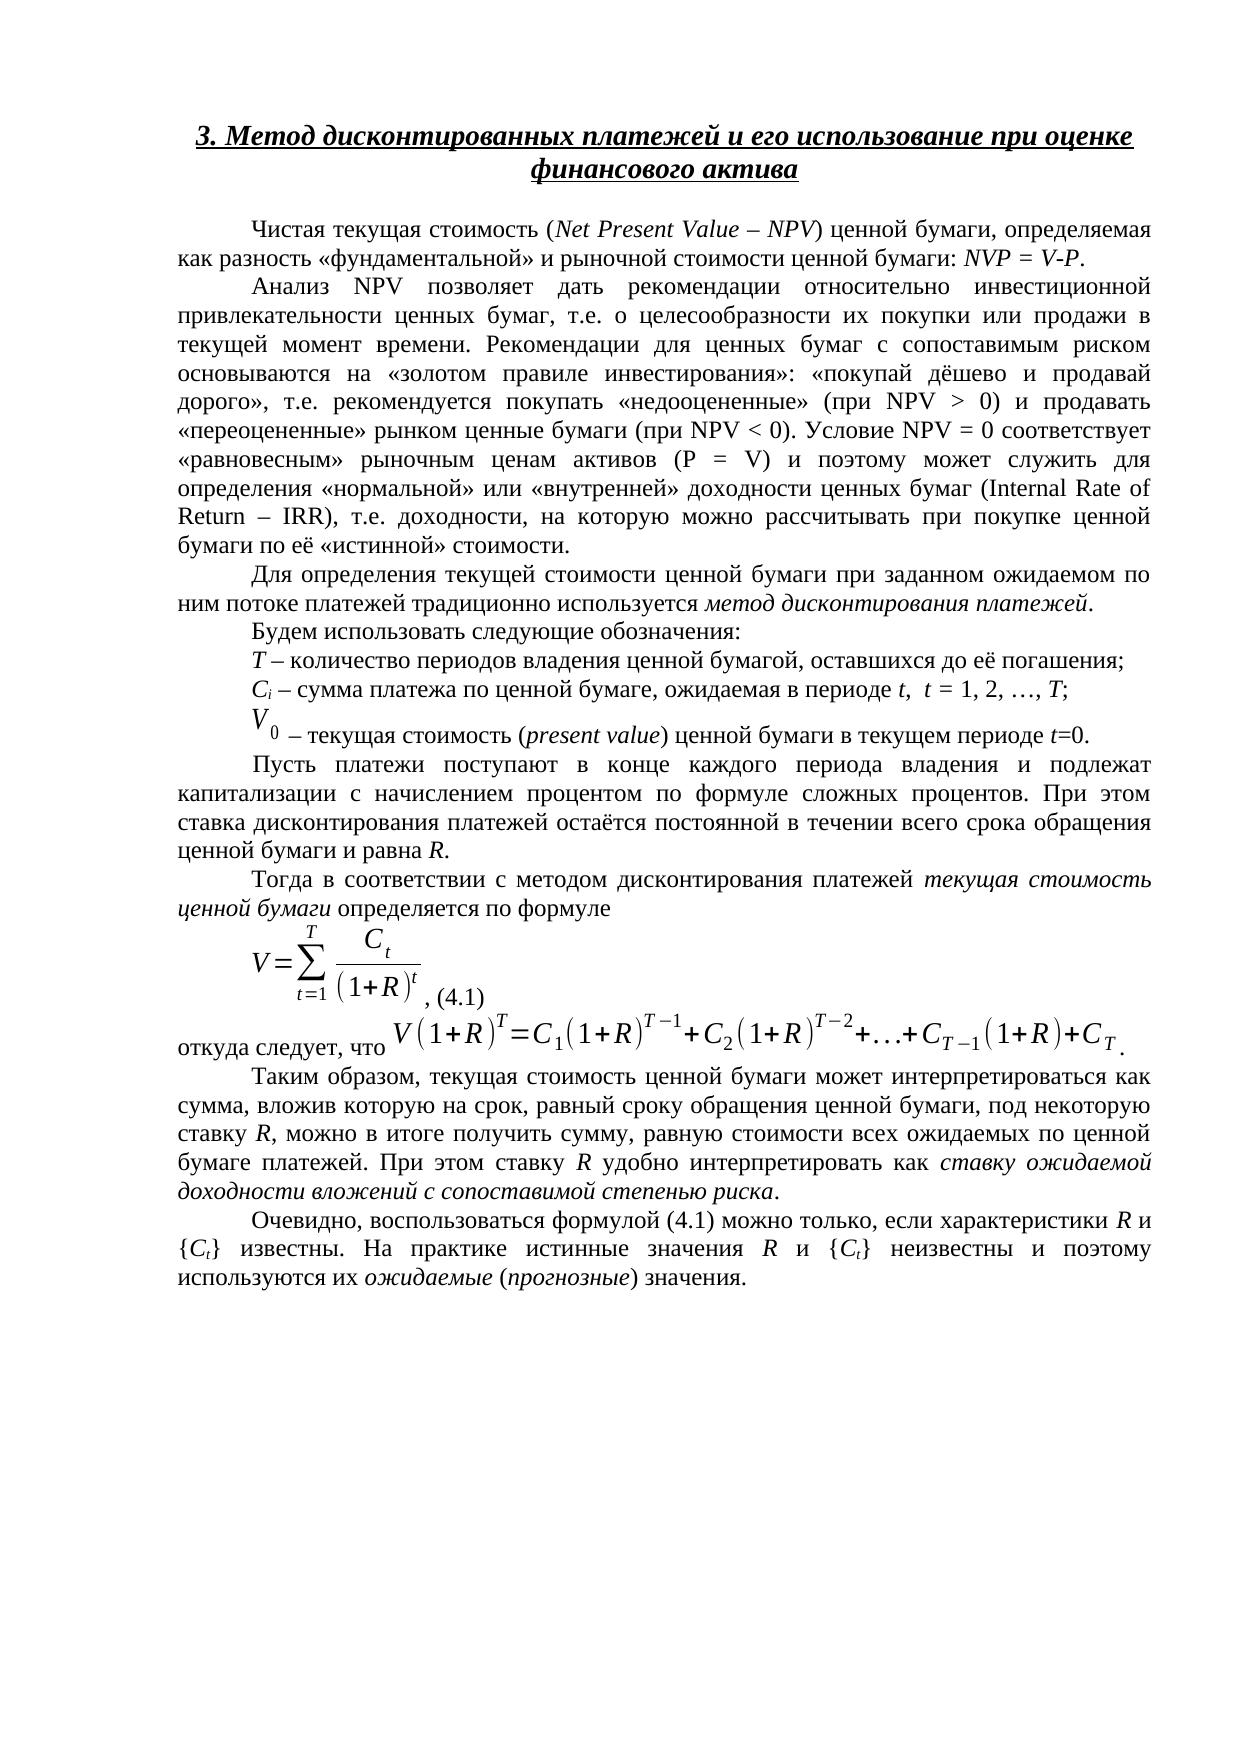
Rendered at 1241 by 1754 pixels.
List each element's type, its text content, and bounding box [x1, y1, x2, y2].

text T – количество периодов владения ценной бумагой, оставшихся до её погашения; [177, 645, 1152, 674]
text Для определения текущей стоимости ценной бумаги при заданном ожидаемом по ним потоке платежей традиционно используется метод дисконтирования платежей. [177, 559, 1152, 616]
text , (4.1) [177, 922, 1152, 1011]
text Очевидно, воспользоваться формулой (4.1) можно только, если характеристики R и {Ct} известны. На практике истинные значения R и {Ct} неизвестны и поэтому используются их ожидаемые (прогнозные) значения. [177, 1205, 1152, 1291]
text 3. Метод дисконтированных платежей и его использование при оценке финансового актива [177, 118, 1152, 185]
text откуда следует, что . [177, 1011, 1152, 1061]
text Ci – сумма платежа по ценной бумаге, ожидаемая в периоде t, t = 1, 2, …, T; [177, 674, 1152, 703]
text Пусть платежи поступают в конце каждого периода владения и подлежат капитализации с начислением процентом по формуле сложных процентов. При этом ставка дисконтирования платежей остаётся постоянной в течении всего срока обращения ценной бумаги и равна R. [177, 749, 1152, 864]
text Таким образом, текущая стоимость ценной бумаги может интерпретироваться как сумма, вложив которую на срок, равный сроку обращения ценной бумаги, под некоторую ставку R, можно в итоге получить сумму, равную стоимости всех ожидаемых по ценной бумаге платежей. При этом ставку R удобно интерпретировать как ставку ожидаемой доходности вложений с сопоставимой степенью риска. [177, 1061, 1152, 1205]
text – текущая стоимость (present value) ценной бумаги в текущем периоде t=0. [177, 703, 1152, 749]
text Чистая текущая стоимость (Net Present Value – NPV) ценной бумаги, определяемая как разность «фундаментальной» и рыночной стоимости ценной бумаги: NVP = V-P. [177, 214, 1152, 271]
text Тогда в соответствии с методом дисконтирования платежей текущая стоимость ценной бумаги определяется по формуле [177, 864, 1152, 922]
text Анализ NPV позволяет дать рекомендации относительно инвестиционной привлекательности ценных бумаг, т.е. о целесообразности их покупки или продажи в текущей момент времени. Рекомендации для ценных бумаг с сопоставимым риском основываются на «золотом правиле инвестирования»: «покупай дёшево и продавай дорого», т.е. рекомендуется покупать «недооцененные» (при NPV > 0) и продавать «переоцененные» рынком ценные бумаги (при NPV < 0). Условие NPV = 0 соответствует «равновесным» рыночным ценам активов (P = V) и поэтому может служить для определения «нормальной» или «внутренней» доходности ценных бумаг (Internal Rate of Return – IRR), т.е. доходности, на которую можно рассчитывать при покупке ценной бумаги по её «истинной» стоимости. [177, 271, 1152, 559]
text Будем использовать следующие обозначения: [177, 616, 1152, 645]
